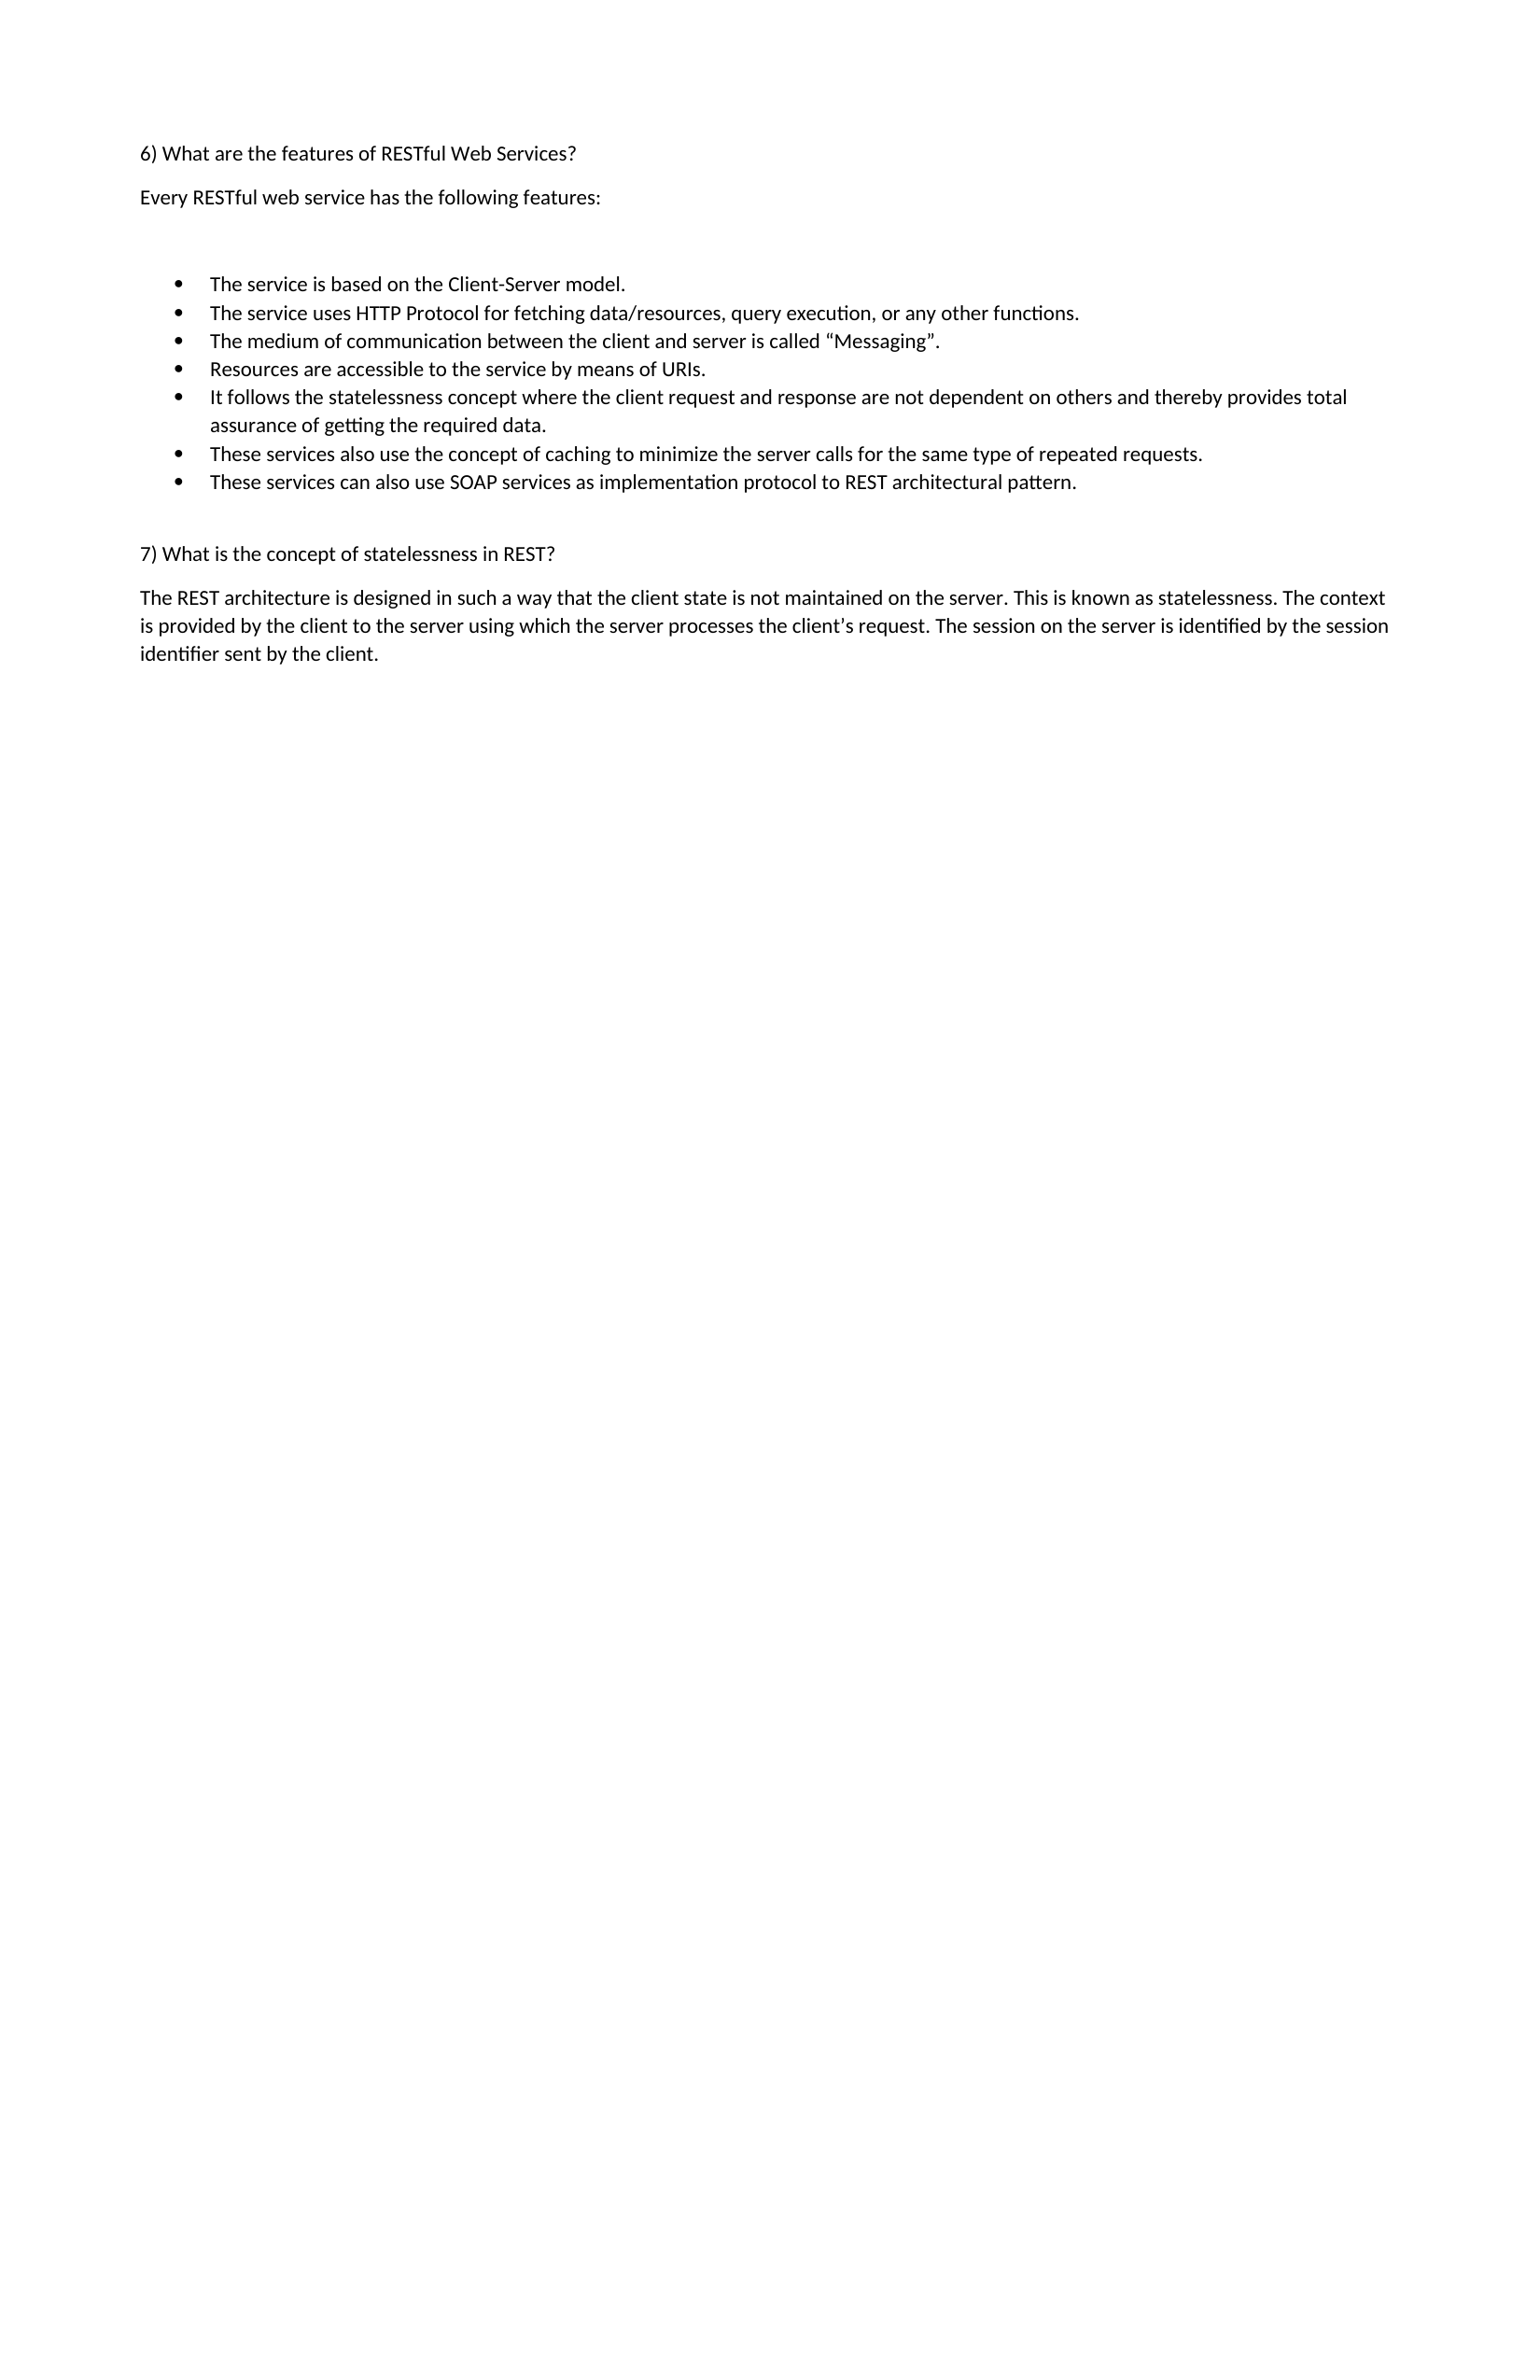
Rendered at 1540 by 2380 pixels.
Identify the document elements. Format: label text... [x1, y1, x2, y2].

text 6) What are the features of RESTful Web Services? [140, 140, 1400, 166]
list It follows the statelessness concept where the client request and response are not dependent on others and thereby provides total assurance of getting the required data. [175, 384, 1400, 439]
list These services can also use SOAP services as implementation protocol to REST architectural pattern. [175, 469, 1400, 495]
text Every RESTful web service has the following features: [140, 184, 1400, 210]
text 7) What is the concept of statelessness in REST? [140, 540, 1400, 567]
list Resources are accessible to the service by means of URIs. [175, 356, 1400, 382]
list These services also use the concept of caching to minimize the server calls for the same type of repeated requests. [175, 441, 1400, 467]
list The medium of communication between the client and server is called “Messaging”. [175, 328, 1400, 354]
list The service is based on the Client-Server model. [175, 272, 1400, 298]
list The service uses HTTP Protocol for fetching data/resources, query execution, or any other functions. [175, 300, 1400, 326]
text The REST architecture is designed in such a way that the client state is not maintained on the server. This is known as statelessness. The context is provided by the client to the server using which the server processes the client’s request. The session on the server is identified by the session identifier sent by the client. [140, 584, 1400, 666]
